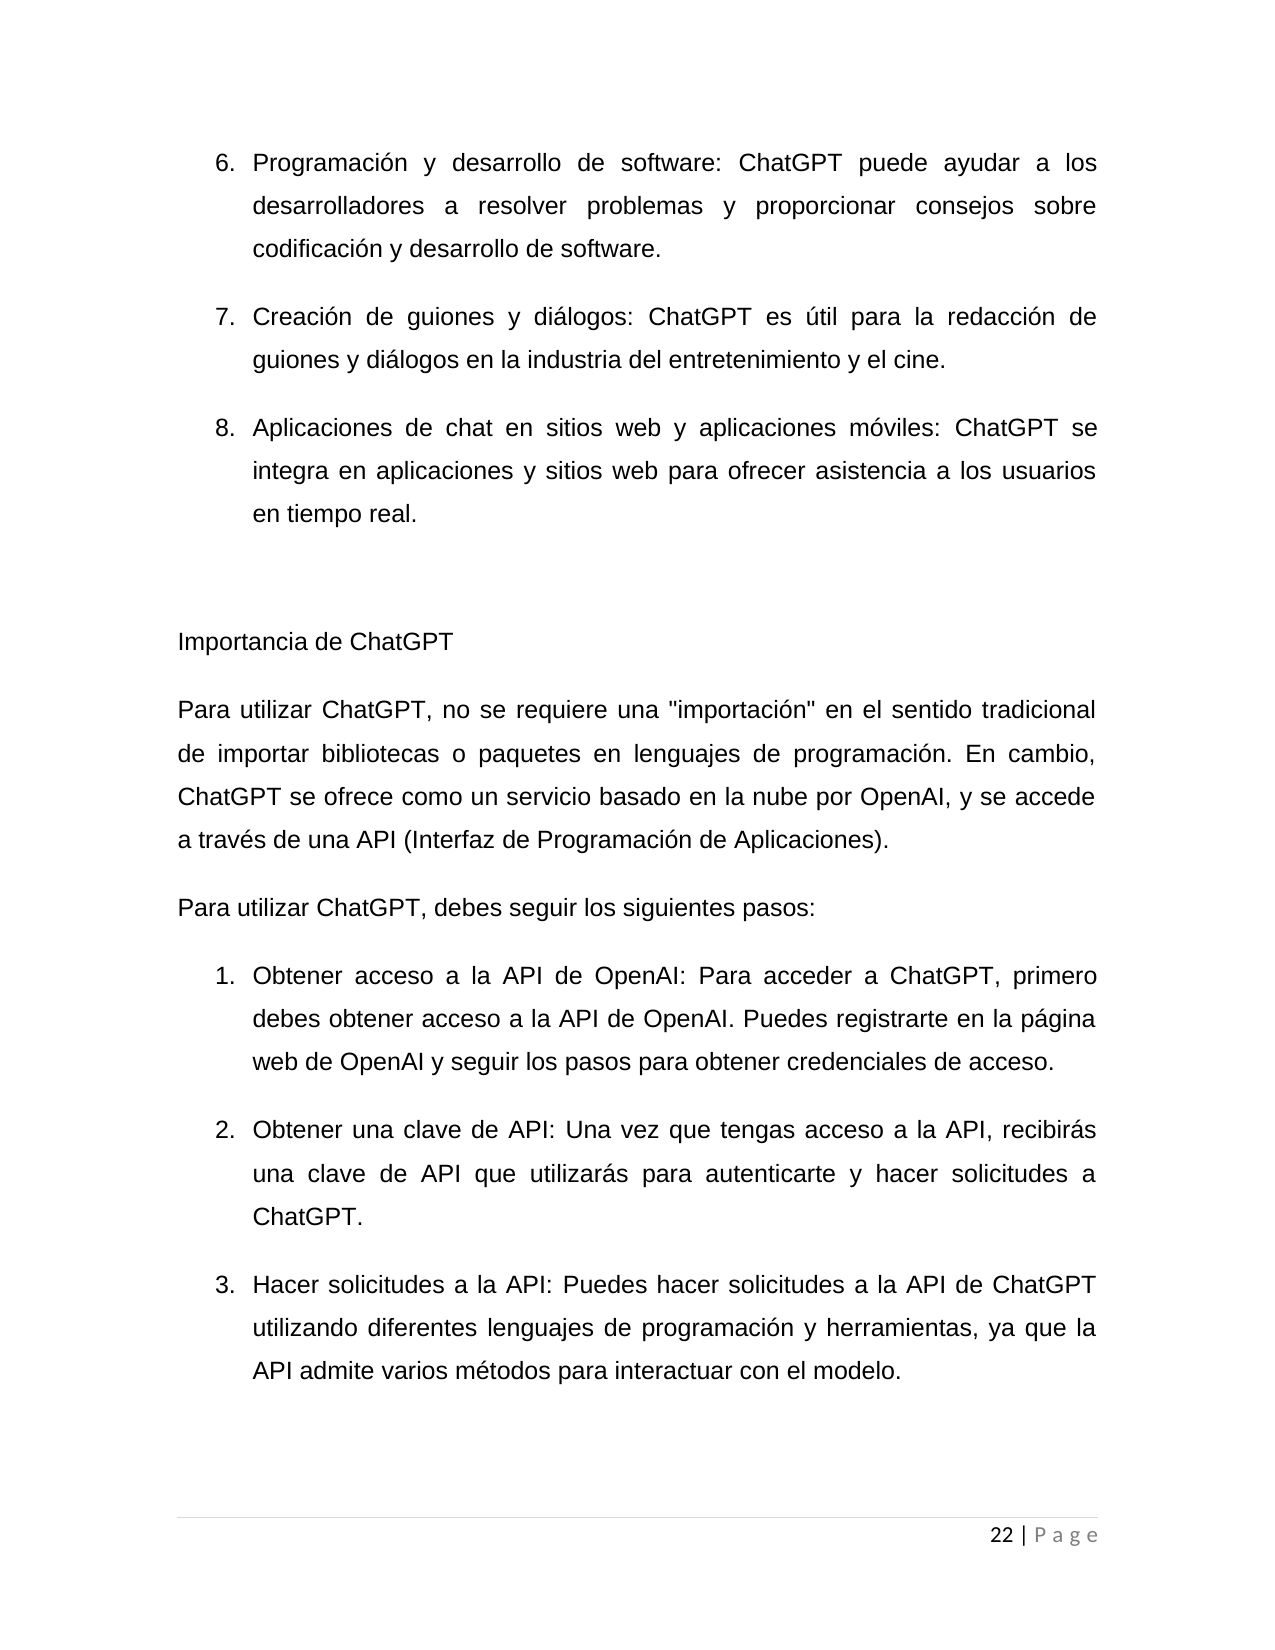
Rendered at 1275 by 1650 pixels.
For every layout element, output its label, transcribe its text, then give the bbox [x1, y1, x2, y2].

list Aplicaciones de chat en sitios web y aplicaciones móviles: ChatGPT se integra en aplicaciones y sitios web para ofrecer asistencia a los usuarios en tiempo real. [215, 413, 1098, 528]
list Programación y desarrollo de software: ChatGPT puede ayudar a los desarrolladores a resolver problemas y proporcionar consejos sobre codificación y desarrollo de software. [215, 148, 1098, 263]
list Obtener acceso a la API de OpenAI: Para acceder a ChatGPT, primero debes obtener acceso a la API de OpenAI. Puedes registrarte en la página web de OpenAI y seguir los pasos para obtener credenciales de acceso. [215, 961, 1098, 1076]
list Creación de guiones y diálogos: ChatGPT es útil para la redacción de guiones y diálogos en la industria del entretenimiento y el cine. [215, 302, 1098, 374]
list Obtener una clave de API: Una vez que tengas acceso a la API, recibirás una clave de API que utilizarás para autenticarte y hacer solicitudes a ChatGPT. [215, 1116, 1098, 1231]
list Hacer solicitudes a la API: Puedes hacer solicitudes a la API de ChatGPT utilizando diferentes lenguajes de programación y herramientas, ya que la API admite varios métodos para interactuar con el modelo. [215, 1270, 1098, 1385]
subtitle Importancia de ChatGPT [177, 627, 1098, 656]
text Para utilizar ChatGPT, no se requiere una "importación" en el sentido tradicional de importar bibliotecas o paquetes en lenguajes de programación. En cambio, ChatGPT se ofrece como un servicio basado en la nube por OpenAI, y se accede a través de una API (Interfaz de Programación de Aplicaciones). [177, 696, 1098, 854]
text Para utilizar ChatGPT, debes seguir los siguientes pasos: [177, 893, 1098, 922]
